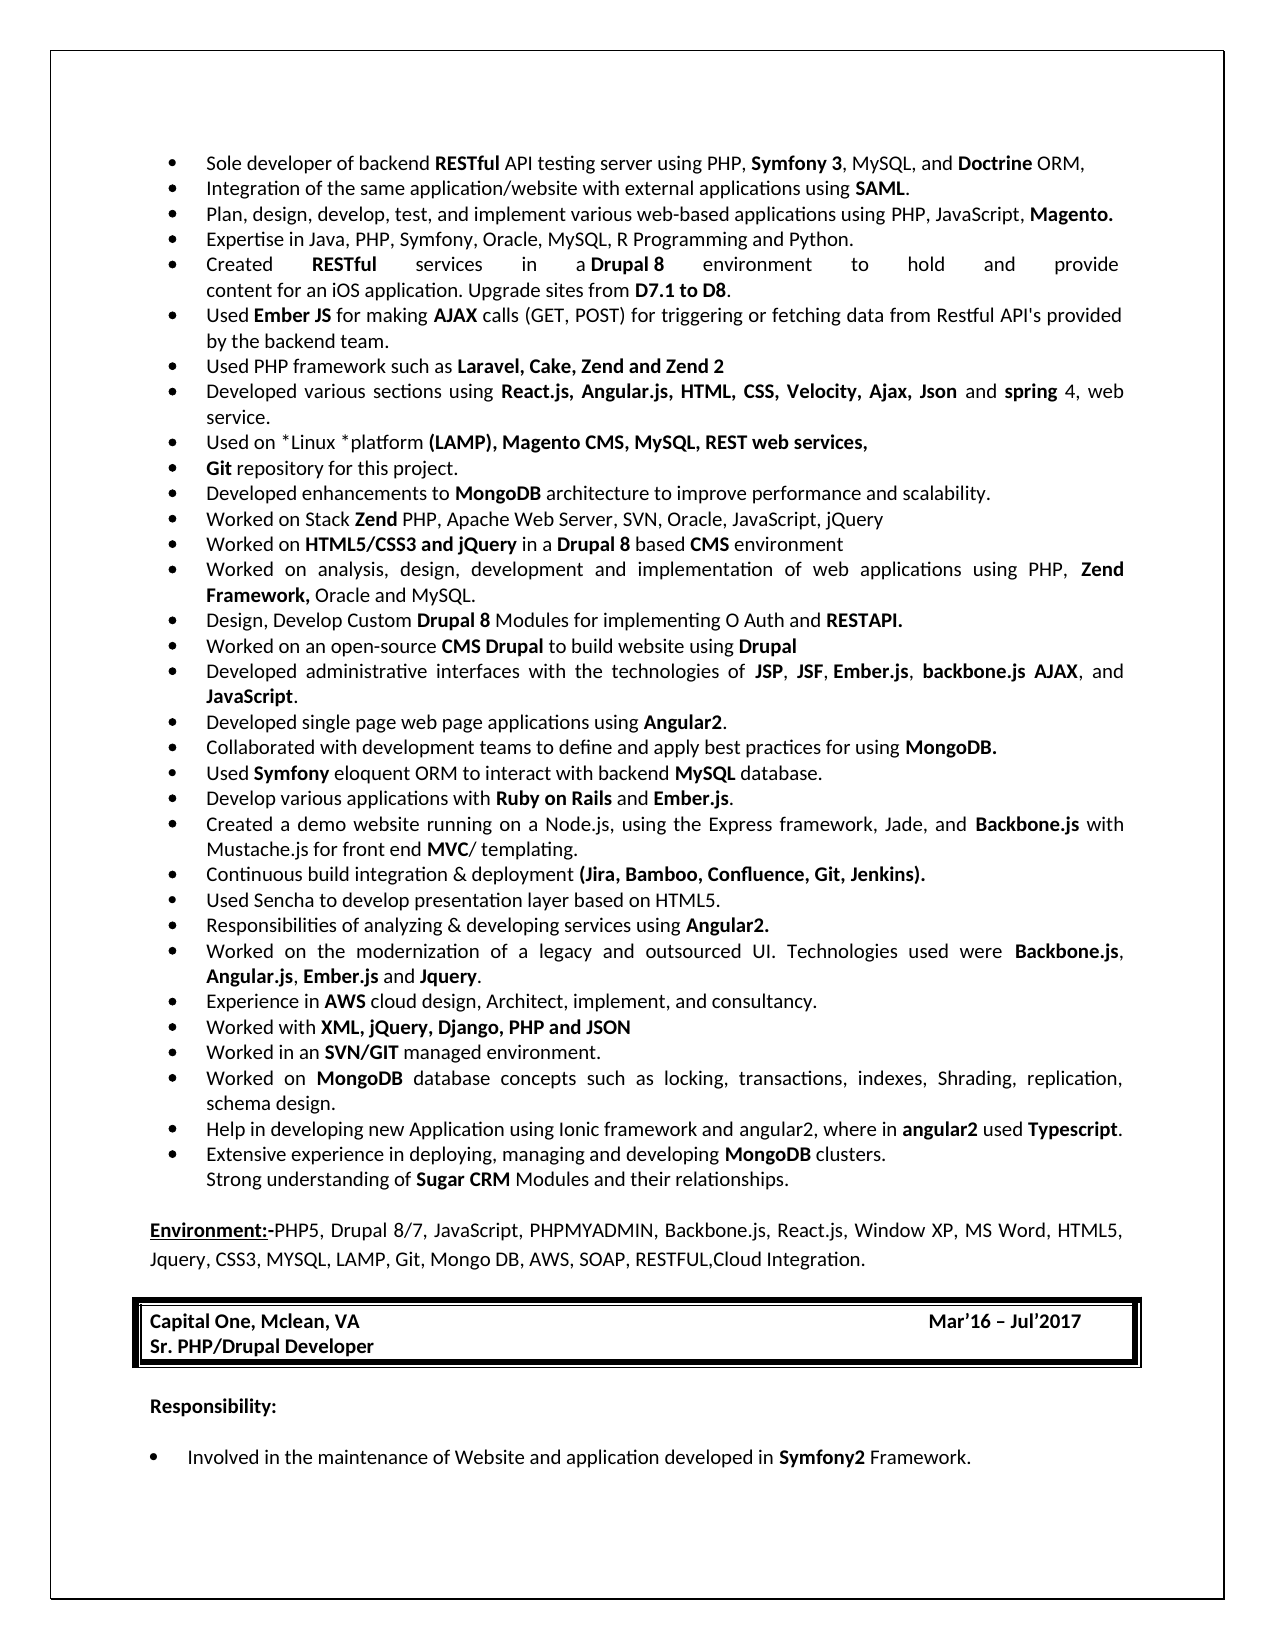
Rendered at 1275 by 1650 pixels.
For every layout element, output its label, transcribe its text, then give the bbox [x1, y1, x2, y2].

list Experience in AWS cloud design, Architect, implement, and consultancy. [169, 989, 1124, 1014]
list Plan, design, develop, test, and implement various web-based applications using PHP, JavaScript, Magento. [169, 201, 1124, 226]
list Worked on MongoDB database concepts such as locking, transactions, indexes, Shrading, replication, schema design. [169, 1065, 1124, 1116]
list Help in developing new Application using Ionic framework and angular2, where in angular2 used Typescript. [169, 1116, 1124, 1141]
list Used Ember JS for making AJAX calls (GET, POST) for triggering or fetching data from Restful API's provided by the backend team. [169, 302, 1124, 353]
list Developed enhancements to MongoDB architecture to improve performance and scalability. [169, 480, 1124, 506]
text Strong understanding of Sugar CRM Modules and their relationships. [206, 1167, 1124, 1192]
list Develop various applications with Ruby on Rails and Ember.js. [169, 785, 1124, 811]
list Design, Develop Custom Drupal 8 Modules for implementing O Auth and RESTAPI. [169, 607, 1124, 633]
list Continuous build integration & deployment (Jira, Bamboo, Confluence, Git, Jenkins). [169, 862, 1124, 887]
list Worked on an open-source CMS Drupal to build website using Drupal [169, 633, 1124, 658]
list Responsibilities of analyzing & developing services using Angular2. [169, 912, 1124, 938]
list Sole developer of backend RESTful API testing server using PHP, Symfony 3, MySQL, and Doctrine ORM, [169, 150, 1124, 175]
list Worked in an SVN/GIT managed environment. [169, 1039, 1124, 1065]
list Created a demo website running on a Node.js, using the Express framework, Jade, and Backbone.js with Mustache.js for front end MVC/ templating. [169, 811, 1124, 862]
list Used Symfony eloquent ORM to interact with backend MySQL database. [169, 760, 1124, 785]
text Capital One, Mclean, VA Mar’16 – Jul’2017 [142, 1306, 1132, 1322]
list Integration of the same application/website with external applications using SAML. [169, 175, 1124, 201]
list Worked with XML, jQuery, Django, PHP and JSON [169, 1014, 1124, 1039]
list Worked on analysis, design, development and implementation of web applications using PHP, Zend Framework, Oracle and MySQL. [169, 557, 1124, 607]
list Used on *Linux *platform (LAMP), Magento CMS, MySQL, REST web services, [169, 429, 1124, 455]
list Developed single page web page applications using Angular2. [169, 709, 1124, 734]
text Environment:-PHP5, Drupal 8/7, JavaScript, PHPMYADMIN, Backbone.js, React.js, Window XP, MS Word, HTML5, Jquery, CSS3, MYSQL, LAMP, Git, Mongo DB, AWS, SOAP, RESTFUL,Cloud Integration. [150, 1217, 1124, 1272]
list Involved in the maintenance of Website and application developed in Symfony2 Framework. [150, 1444, 1124, 1470]
list Created RESTful services in a Drupal 8 environment to hold and provide content for an iOS application. Upgrade sites from D7.1 to D8. [169, 252, 1124, 302]
list Developed administrative interfaces with the technologies of JSP, JSF, Ember.js, backbone.js AJAX, and JavaScript. [169, 658, 1124, 709]
list Expertise in Java, PHP, Symfony, Oracle, MySQL, R Programming and Python. [169, 226, 1124, 252]
list Extensive experience in deploying, managing and developing MongoDB clusters. [169, 1141, 1124, 1167]
list Developed various sections using React.js, Angular.js, HTML, CSS, Velocity, Ajax, Json and spring 4, web service. [169, 379, 1124, 429]
list Git repository for this project. [169, 455, 1124, 480]
text Responsibility: [150, 1394, 1124, 1419]
list Used Sencha to develop presentation layer based on HTML5. [169, 887, 1124, 912]
list Worked on the modernization of a legacy and outsourced UI. Technologies used were Backbone.js, Angular.js, Ember.js and Jquery. [169, 938, 1124, 989]
text Sr. PHP/Drupal Developer [142, 1322, 1132, 1359]
list Worked on Stack Zend PHP, Apache Web Server, SVN, Oracle, JavaScript, jQuery [169, 506, 1124, 531]
list Worked on HTML5/CSS3 and jQuery in a Drupal 8 based CMS environment [169, 531, 1124, 557]
list Used PHP framework such as Laravel, Cake, Zend and Zend 2 [169, 353, 1124, 379]
list Collaborated with development teams to define and apply best practices for using MongoDB. [169, 734, 1124, 760]
